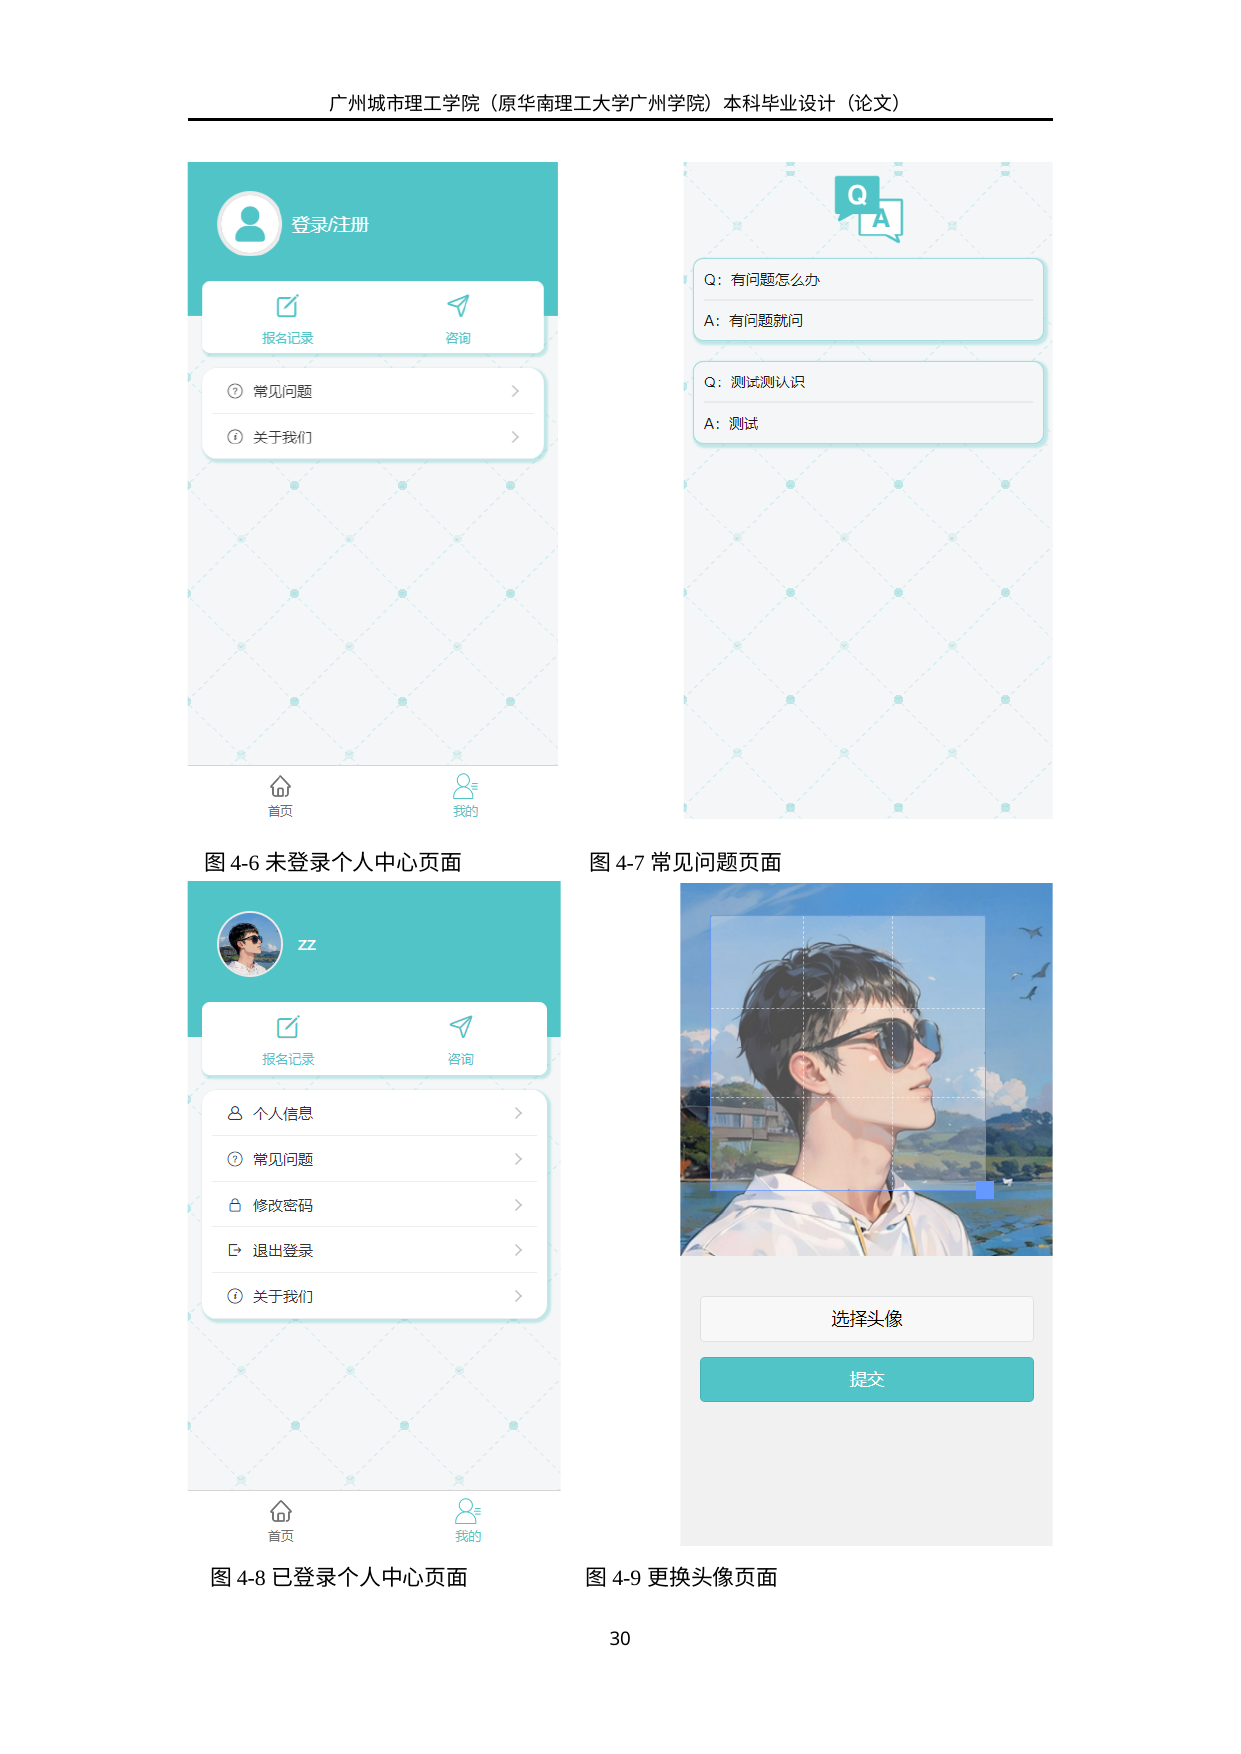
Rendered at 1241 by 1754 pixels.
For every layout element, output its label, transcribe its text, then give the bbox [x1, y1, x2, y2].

picture [680, 883, 1053, 1546]
picture [187, 881, 561, 1546]
picture [683, 162, 1053, 819]
picture [187, 162, 558, 821]
